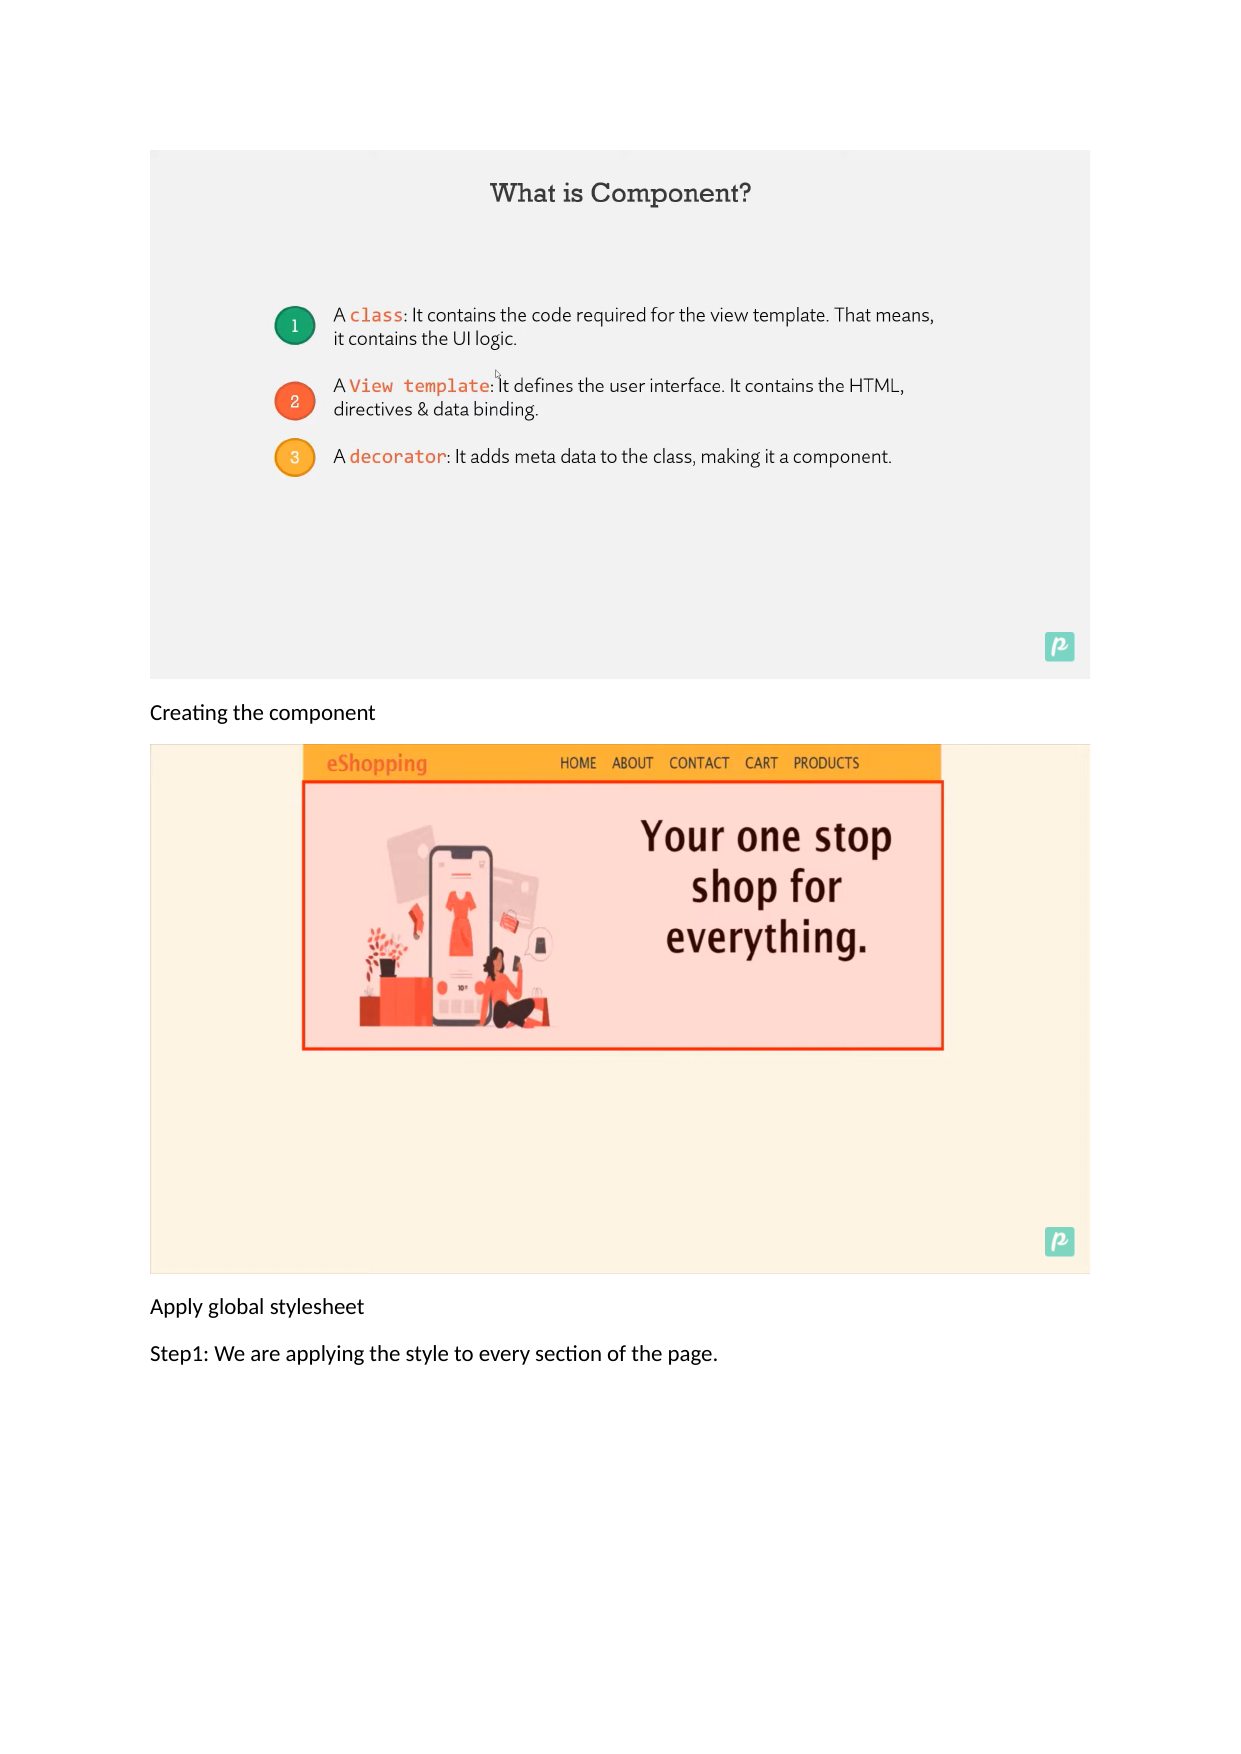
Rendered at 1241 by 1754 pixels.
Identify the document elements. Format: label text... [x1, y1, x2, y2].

text Apply global stylesheet [150, 1292, 1090, 1320]
text Creating the component [150, 698, 1090, 726]
picture [150, 744, 1091, 1274]
picture [150, 150, 1091, 679]
text Step1: We are applying the style to every section of the page. [150, 1339, 1090, 1367]
